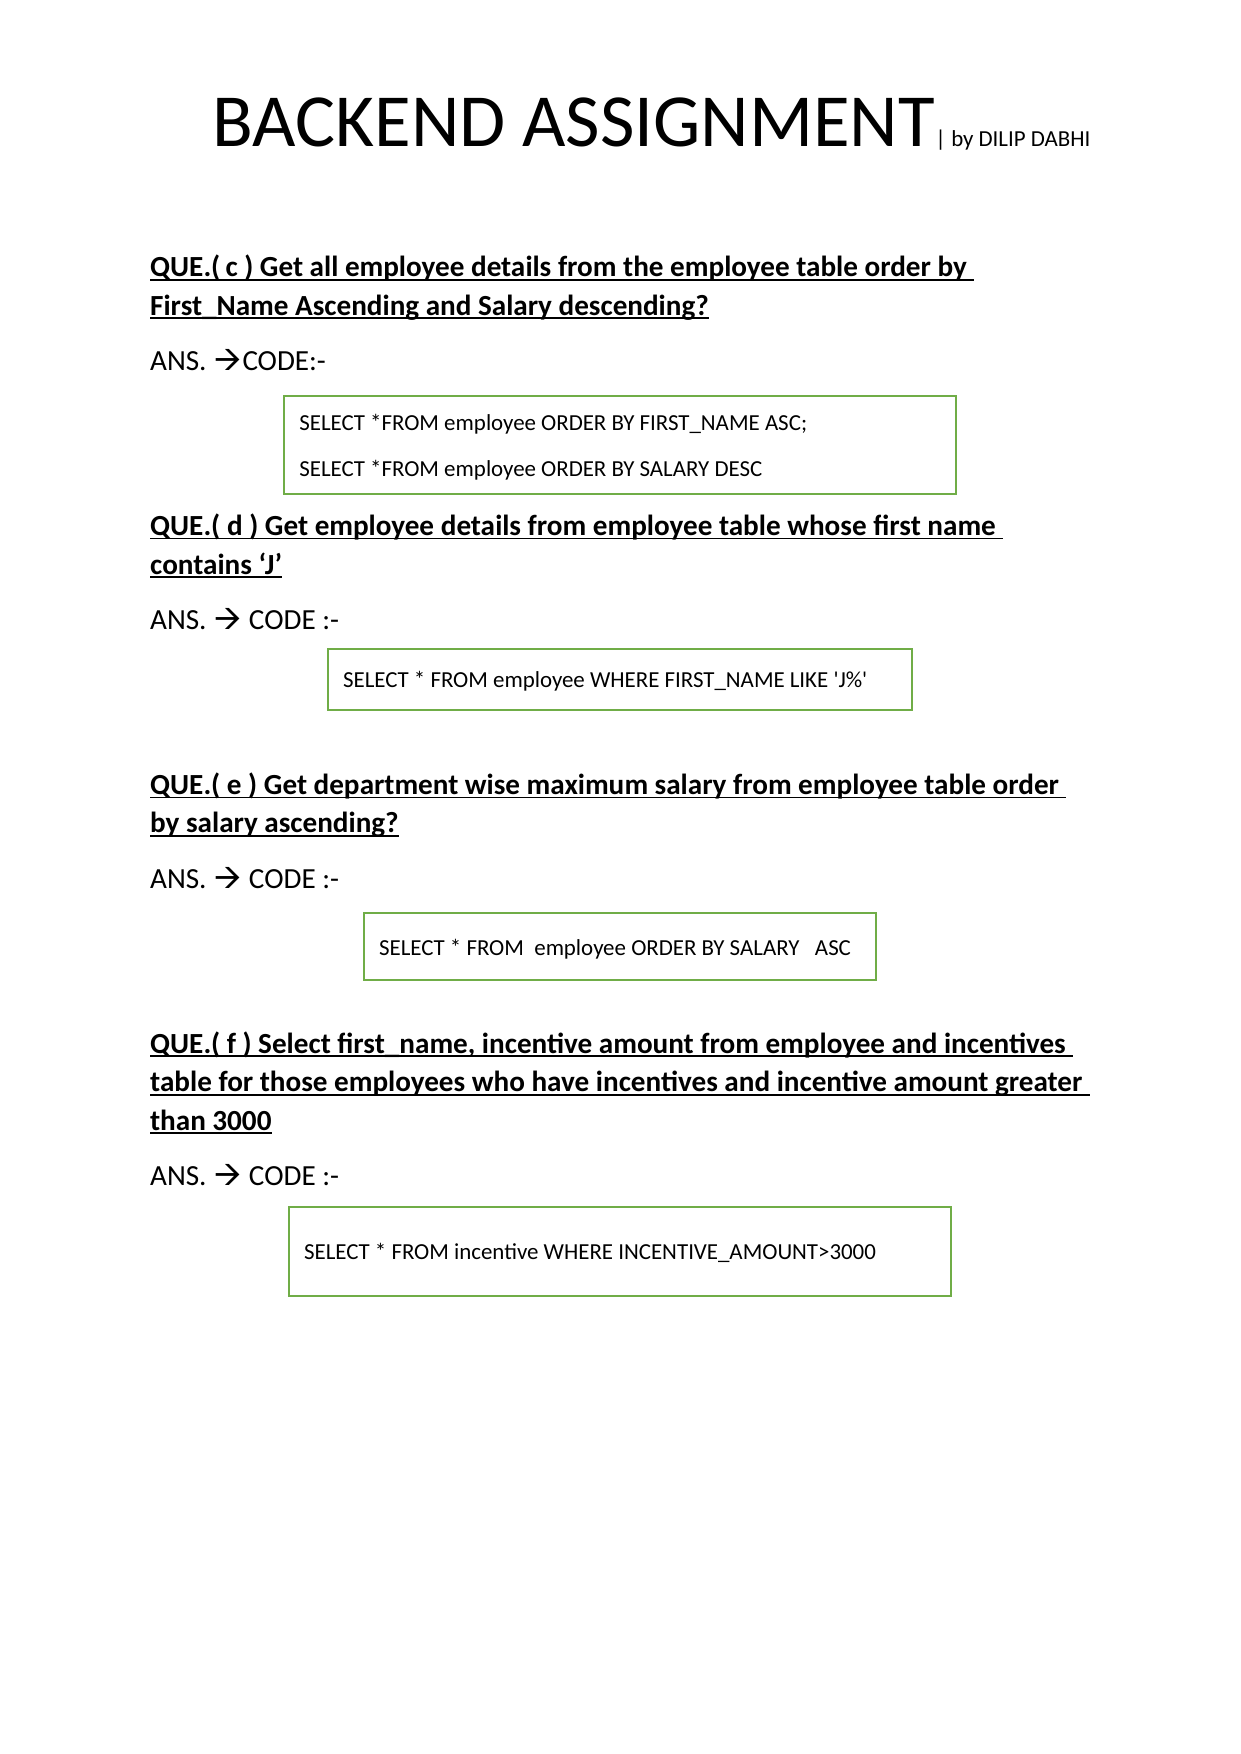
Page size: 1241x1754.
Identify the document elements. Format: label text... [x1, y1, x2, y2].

text ANS. CODE:- [150, 342, 1090, 378]
text ANS. CODE :- [150, 601, 1090, 636]
text ANS. CODE :- [150, 1157, 1090, 1193]
text QUE.( c ) Get all employee details from the employee table order by First_Name Ascending and Salary descending? [150, 248, 1090, 322]
text ANS. CODE :- [150, 860, 1090, 895]
text QUE.( d ) Get employee details from employee table whose first name contains ‘J’ [150, 507, 1090, 581]
text QUE.( f ) Select first_name, incentive amount from employee and incentives table for those employees who have incentives and incentive amount greater than 3000 [150, 1096, 1090, 1137]
text QUE.( f ) Select first_name, incentive amount from employee and incentives table for those employees who have incentives and incentive amount greater than 3000 [150, 1025, 1090, 1094]
text QUE.( e ) Get department wise maximum salary from employee table order by salary ascending? [150, 766, 1090, 840]
